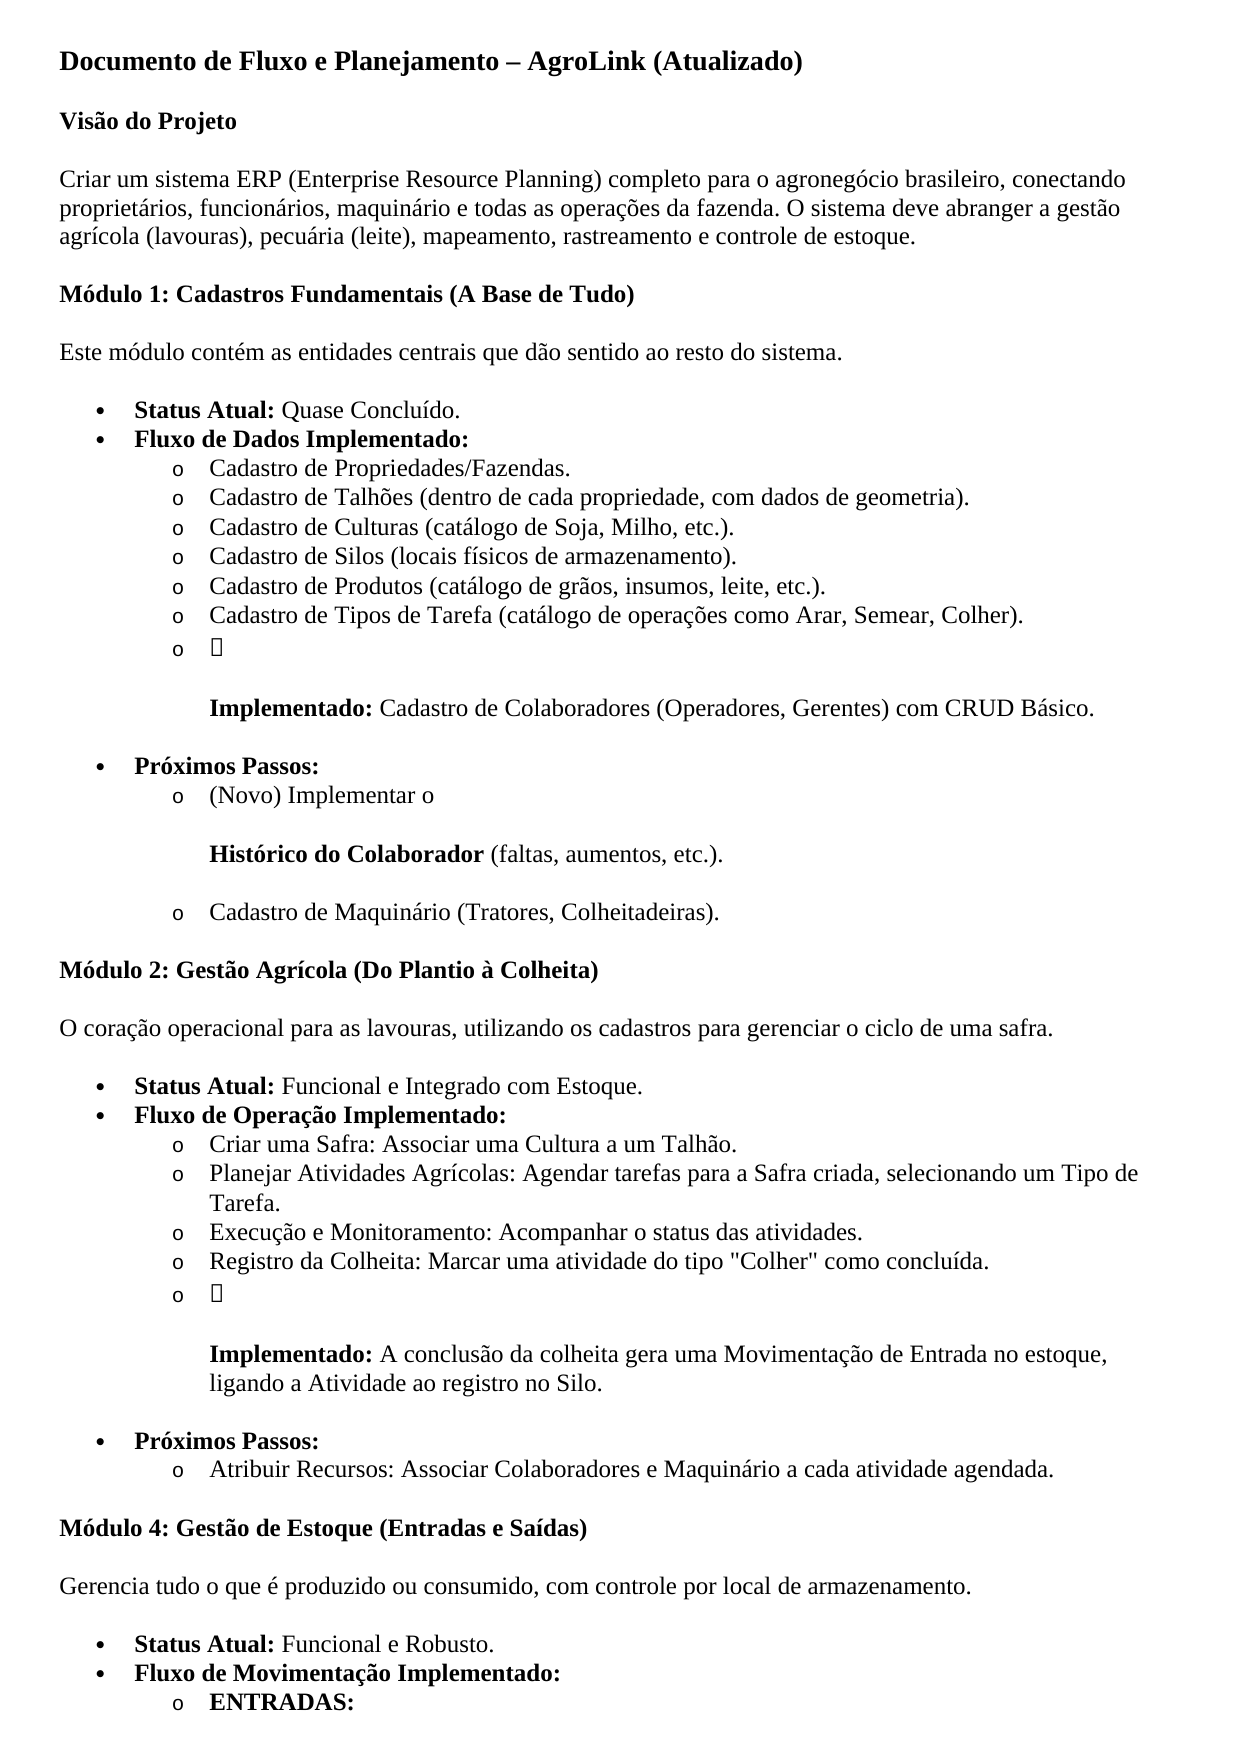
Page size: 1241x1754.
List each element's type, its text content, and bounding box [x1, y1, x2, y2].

text Este módulo contém as entidades centrais que dão sentido ao resto do sistema. [59, 337, 1181, 366]
list Fluxo de Dados Implementado: [97, 424, 1181, 453]
list Criar uma Safra: Associar uma Cultura a um Talhão. [172, 1129, 1181, 1158]
list Fluxo de Operação Implementado: [97, 1100, 1181, 1129]
list ✅ [172, 630, 1181, 664]
list Próximos Passos: [97, 751, 1181, 780]
list Cadastro de Propriedades/Fazendas. [172, 453, 1181, 482]
text Visão do Projeto [59, 106, 1181, 135]
list (Novo) Implementar o [172, 780, 1181, 809]
list Status Atual: Funcional e Robusto. [97, 1629, 1181, 1658]
text Módulo 4: Gestão de Estoque (Entradas e Saídas) [59, 1513, 1181, 1542]
list Cadastro de Produtos (catálogo de grãos, insumos, leite, etc.). [172, 571, 1181, 601]
list Cadastro de Talhões (dentro de cada propriedade, com dados de geometria). [172, 482, 1181, 512]
list Fluxo de Movimentação Implementado: [97, 1658, 1181, 1687]
list Atribuir Recursos: Associar Colaboradores e Maquinário a cada atividade agendada. [172, 1454, 1181, 1484]
list Planejar Atividades Agrícolas: Agendar tarefas para a Safra criada, selecionando um Tipo de Tarefa. [172, 1158, 1181, 1217]
text Gerencia tudo o que é produzido ou consumido, com controle por local de armazenamento. [59, 1571, 1181, 1600]
list Registro da Colheita: Marcar uma atividade do tipo "Colher" como concluída. [172, 1246, 1181, 1276]
text Implementado: A conclusão da colheita gera uma Movimentação de Entrada no estoque, ligando a Atividade ao registro no Silo. [209, 1339, 1181, 1397]
text Histórico do Colaborador (faltas, aumentos, etc.). [209, 839, 1181, 867]
text Criar um sistema ERP (Enterprise Resource Planning) completo para o agronegócio brasileiro, conectando proprietários, funcionários, maquinário e todas as operações da fazenda. O sistema deve abranger a gestão agrícola (lavouras), pecuária (leite), mapeamento, rastreamento e controle de estoque. [59, 164, 1181, 250]
text Documento de Fluxo e Planejamento – AgroLink (Atualizado) [59, 44, 1181, 77]
list Status Atual: Funcional e Integrado com Estoque. [97, 1071, 1181, 1100]
list ENTRADAS: [172, 1687, 1181, 1716]
list ✅ [172, 1276, 1181, 1310]
list Próximos Passos: [97, 1426, 1181, 1454]
list Cadastro de Culturas (catálogo de Soja, Milho, etc.). [172, 512, 1181, 541]
text Implementado: Cadastro de Colaboradores (Operadores, Gerentes) com CRUD Básico. [209, 693, 1181, 722]
list Status Atual: Quase Concluído. [97, 395, 1181, 424]
text O coração operacional para as lavouras, utilizando os cadastros para gerenciar o ciclo de uma safra. [59, 1013, 1181, 1042]
list Execução e Monitoramento: Acompanhar o status das atividades. [172, 1217, 1181, 1246]
text Módulo 1: Cadastros Fundamentais (A Base de Tudo) [59, 279, 1181, 308]
list Cadastro de Maquinário (Tratores, Colheitadeiras). [172, 897, 1181, 926]
text Módulo 2: Gestão Agrícola (Do Plantio à Colheita) [59, 955, 1181, 984]
list Cadastro de Tipos de Tarefa (catálogo de operações como Arar, Semear, Colher). [172, 601, 1181, 630]
list Cadastro de Silos (locais físicos de armazenamento). [172, 541, 1181, 571]
